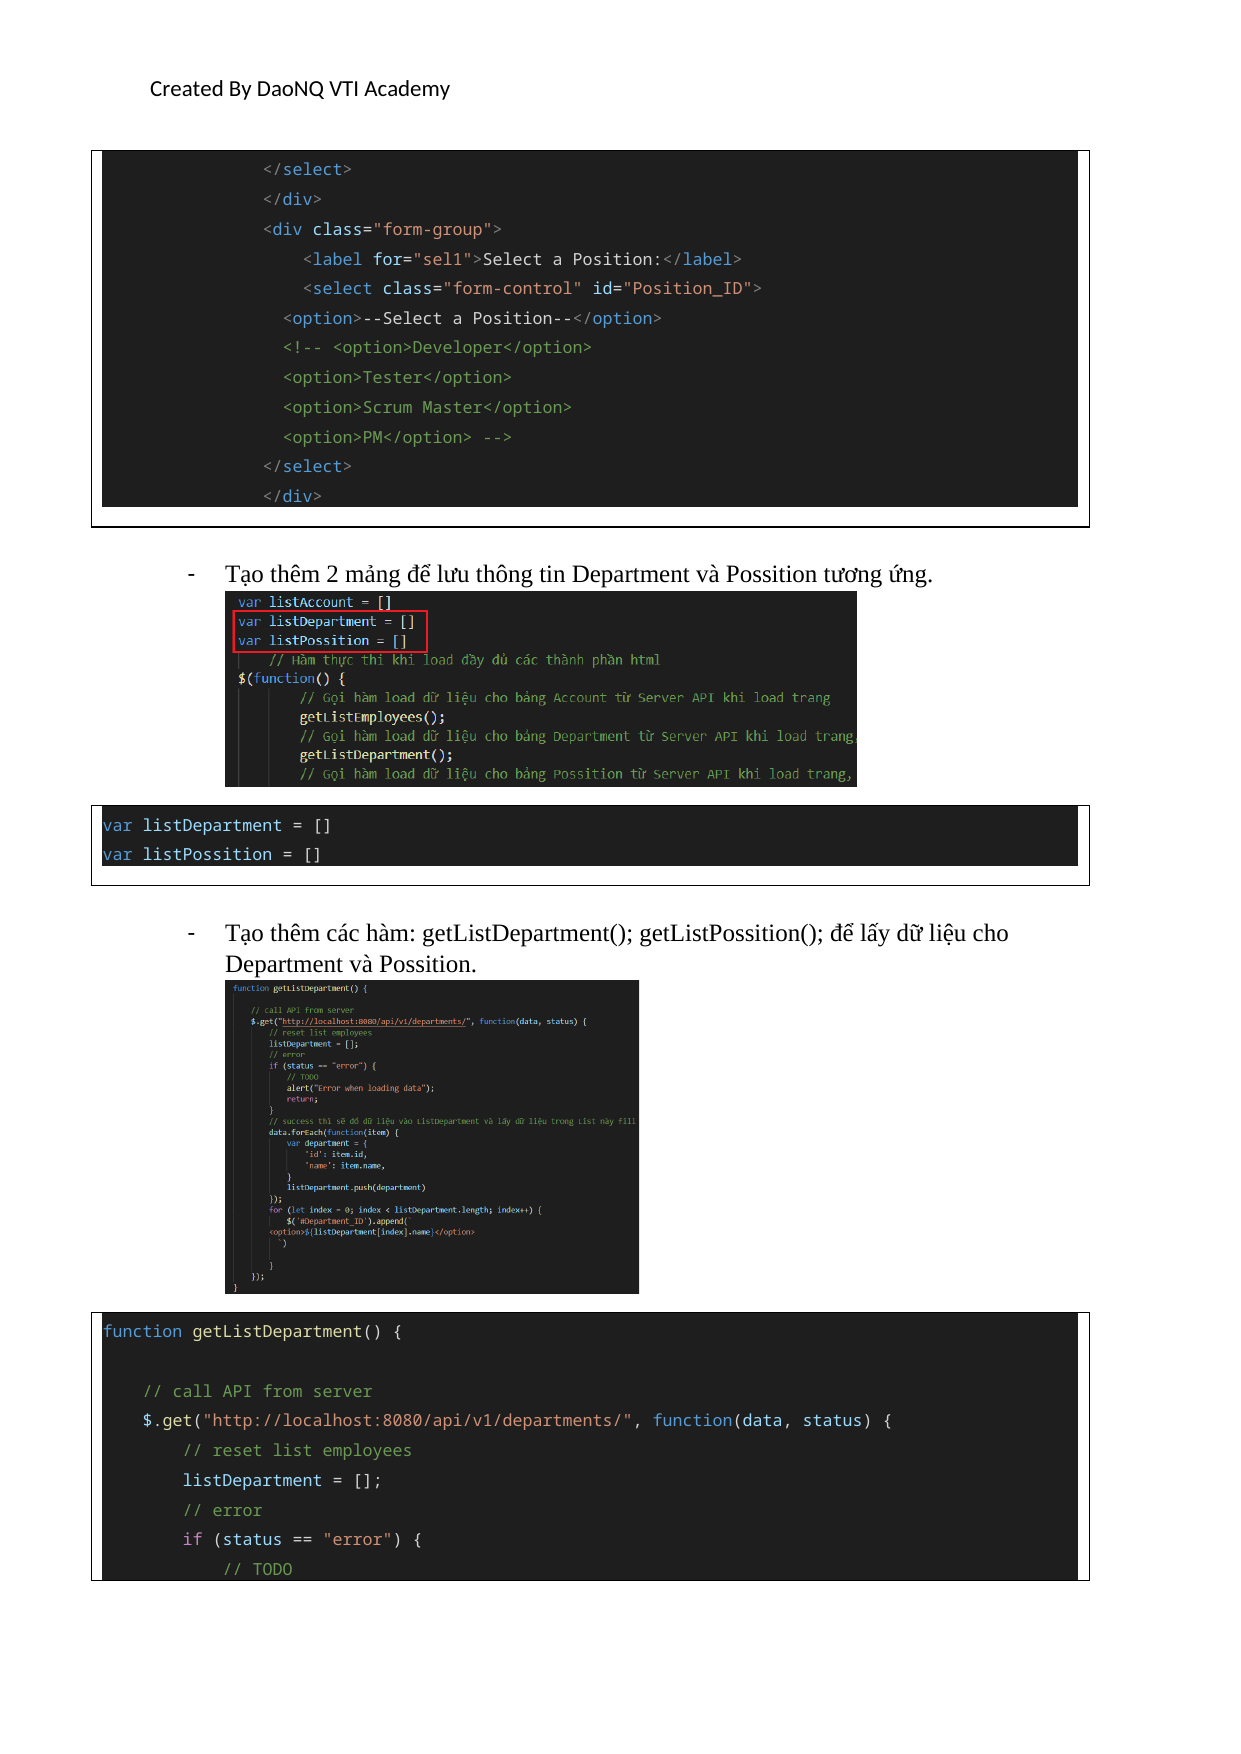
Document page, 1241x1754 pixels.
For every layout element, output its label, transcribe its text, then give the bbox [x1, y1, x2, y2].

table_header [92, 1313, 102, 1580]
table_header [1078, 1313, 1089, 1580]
list Tạo thêm 2 mảng để lưu thông tin Department và Possition tương ứng. [187, 558, 1090, 589]
list Tạo thêm các hàm: getListDepartment(); getListPossition(); để lấy dữ liệu cho Department và Possition. [187, 917, 1090, 978]
picture [225, 591, 857, 787]
table_header var listDepartment = [] var listPossition = [] [92, 806, 1089, 885]
picture [225, 980, 640, 1294]
